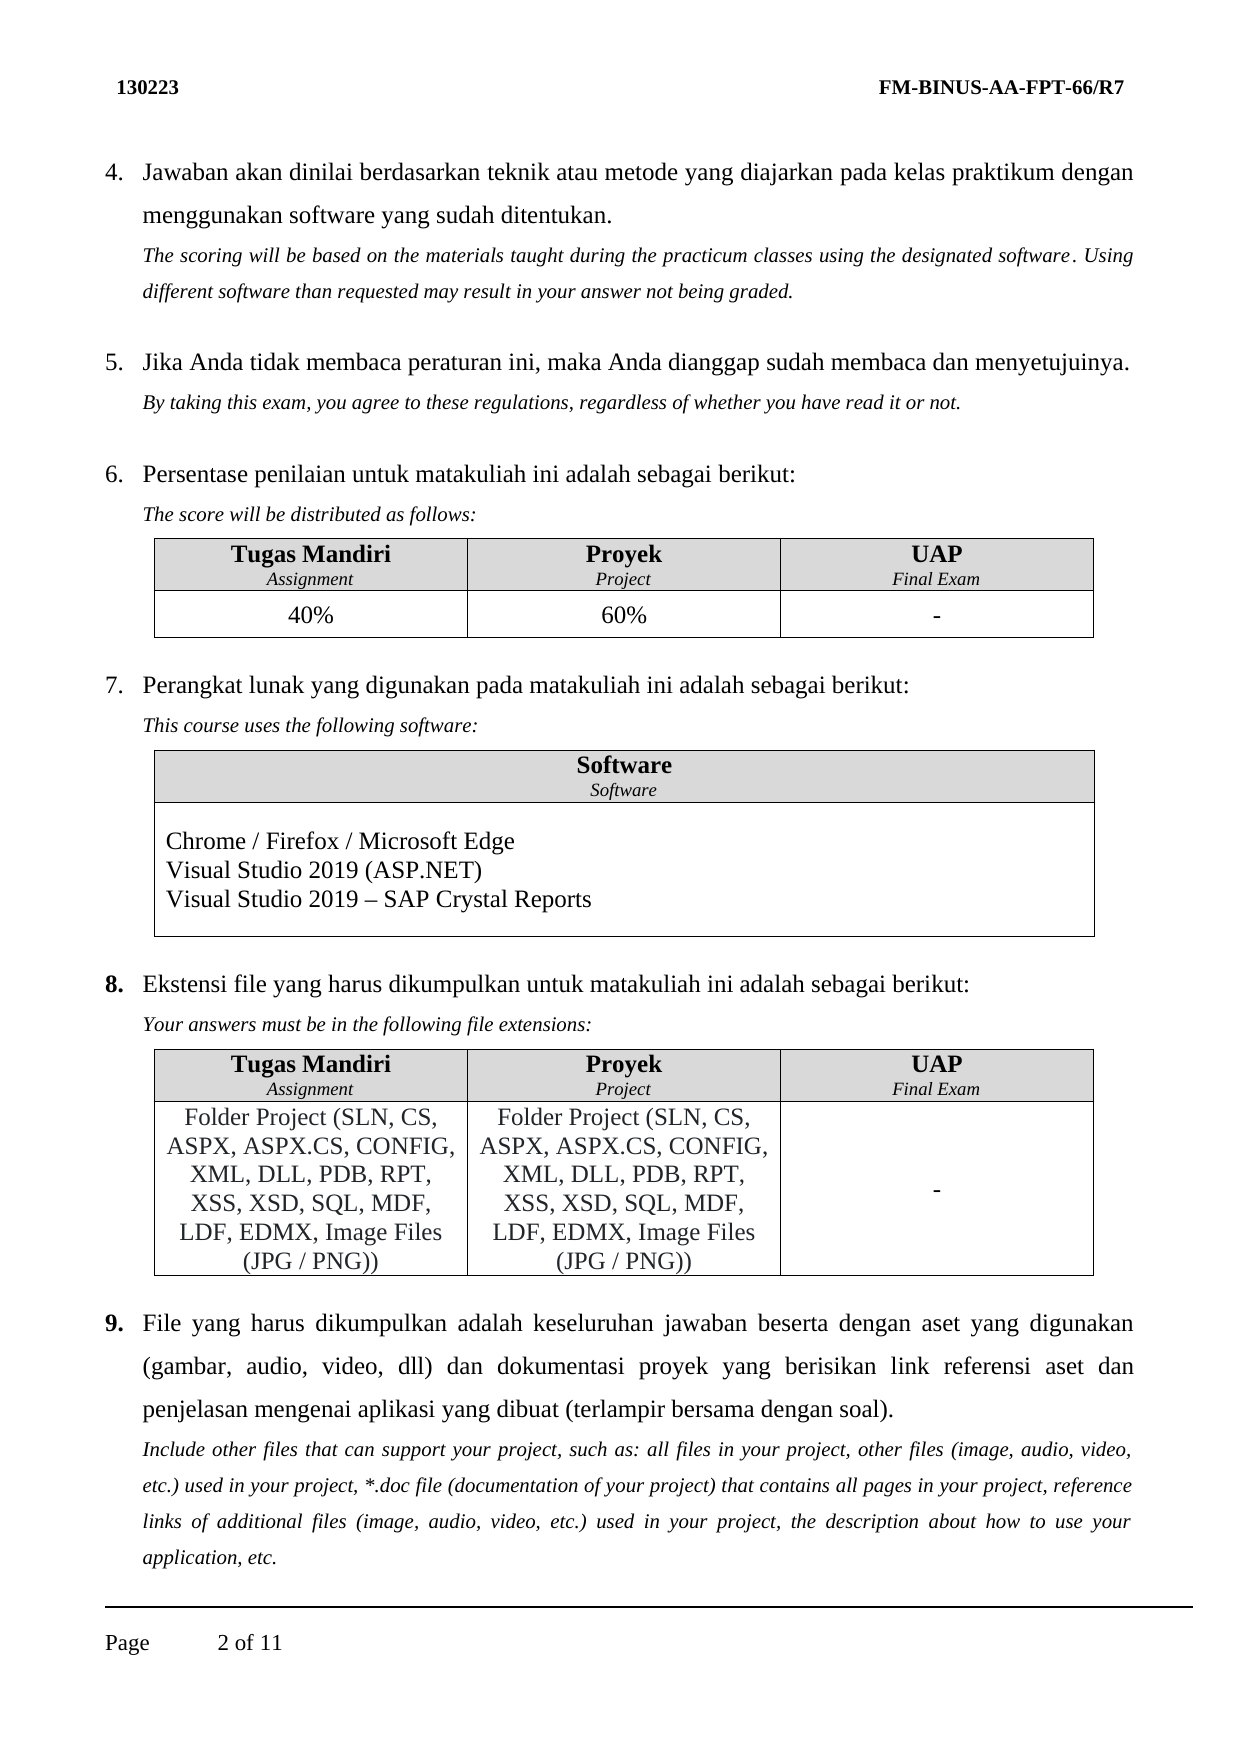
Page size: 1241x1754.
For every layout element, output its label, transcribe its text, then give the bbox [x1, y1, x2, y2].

table_cell Folder Project (SLN, CS, ASPX, ASPX.CS, CONFIG, XML, DLL, PDB, RPT, XSS, XSD, SQL, MDF, LDF, EDMX, Image Files (JPG / PNG)) [155, 1102, 467, 1274]
table_header Proyek Project [468, 1050, 780, 1101]
text Include other files that can support your project, such as: all files in your project, other files (image, audio, video, etc.) used in your project, *.doc file (documentation of your project) that contains all pages in your project, reference links of additional files (image, audio, video, etc.) used in your project, the description about how to use your application, etc. [142, 1437, 1135, 1569]
list File yang harus dikumpulkan adalah keseluruhan jawaban beserta dengan aset yang digunakan (gambar, audio, video, dll) dan dokumentasi proyek yang berisikan link referensi aset dan penjelasan mengenai aplikasi yang dibuat (terlampir bersama dengan soal). [105, 1308, 1135, 1423]
table_header Tugas Mandiri Assignment [155, 1050, 467, 1101]
table_header Proyek Project [468, 539, 780, 590]
table_header Tugas Mandiri Assignment [155, 539, 467, 590]
text Your answers must be in the following file extensions: [142, 1012, 1135, 1036]
table_cell - [781, 1102, 1093, 1274]
table_cell Chrome / Firefox / Microsoft Edge Visual Studio 2019 (ASP.NET) Visual Studio 2019 – SAP Crystal Reports [155, 803, 1094, 936]
list Perangkat lunak yang digunakan pada matakuliah ini adalah sebagai berikut: [105, 670, 1135, 699]
text This course uses the following software: [142, 713, 1135, 737]
text The scoring will be based on the materials taught during the practicum classes using the designated software. Using different software than requested may result in your answer not being graded. [142, 243, 1135, 303]
table_header UAP Final Exam [781, 539, 1093, 590]
table_cell 40% [155, 591, 467, 637]
list Persentase penilaian untuk matakuliah ini adalah sebagai berikut: [105, 459, 1135, 487]
table_cell Folder Project (SLN, CS, ASPX, ASPX.CS, CONFIG, XML, DLL, PDB, RPT, XSS, XSD, SQL, MDF, LDF, EDMX, Image Files (JPG / PNG)) [468, 1102, 780, 1274]
table_cell - [781, 591, 1093, 637]
list Ekstensi file yang harus dikumpulkan untuk matakuliah ini adalah sebagai berikut: [105, 969, 1135, 998]
list Jika Anda tidak membaca peraturan ini, maka Anda dianggap sudah membaca dan menyetujuinya. [105, 347, 1135, 376]
text The score will be distributed as follows: [142, 502, 1135, 526]
table_header UAP Final Exam [781, 1050, 1093, 1101]
list Jawaban akan dinilai berdasarkan teknik atau metode yang diajarkan pada kelas praktikum dengan menggunakan software yang sudah ditentukan. [105, 157, 1135, 228]
text By taking this exam, you agree to these regulations, regardless of whether you have read it or not. [142, 390, 1135, 414]
table_header Software Software [155, 751, 1094, 802]
table_cell 60% [468, 591, 780, 637]
